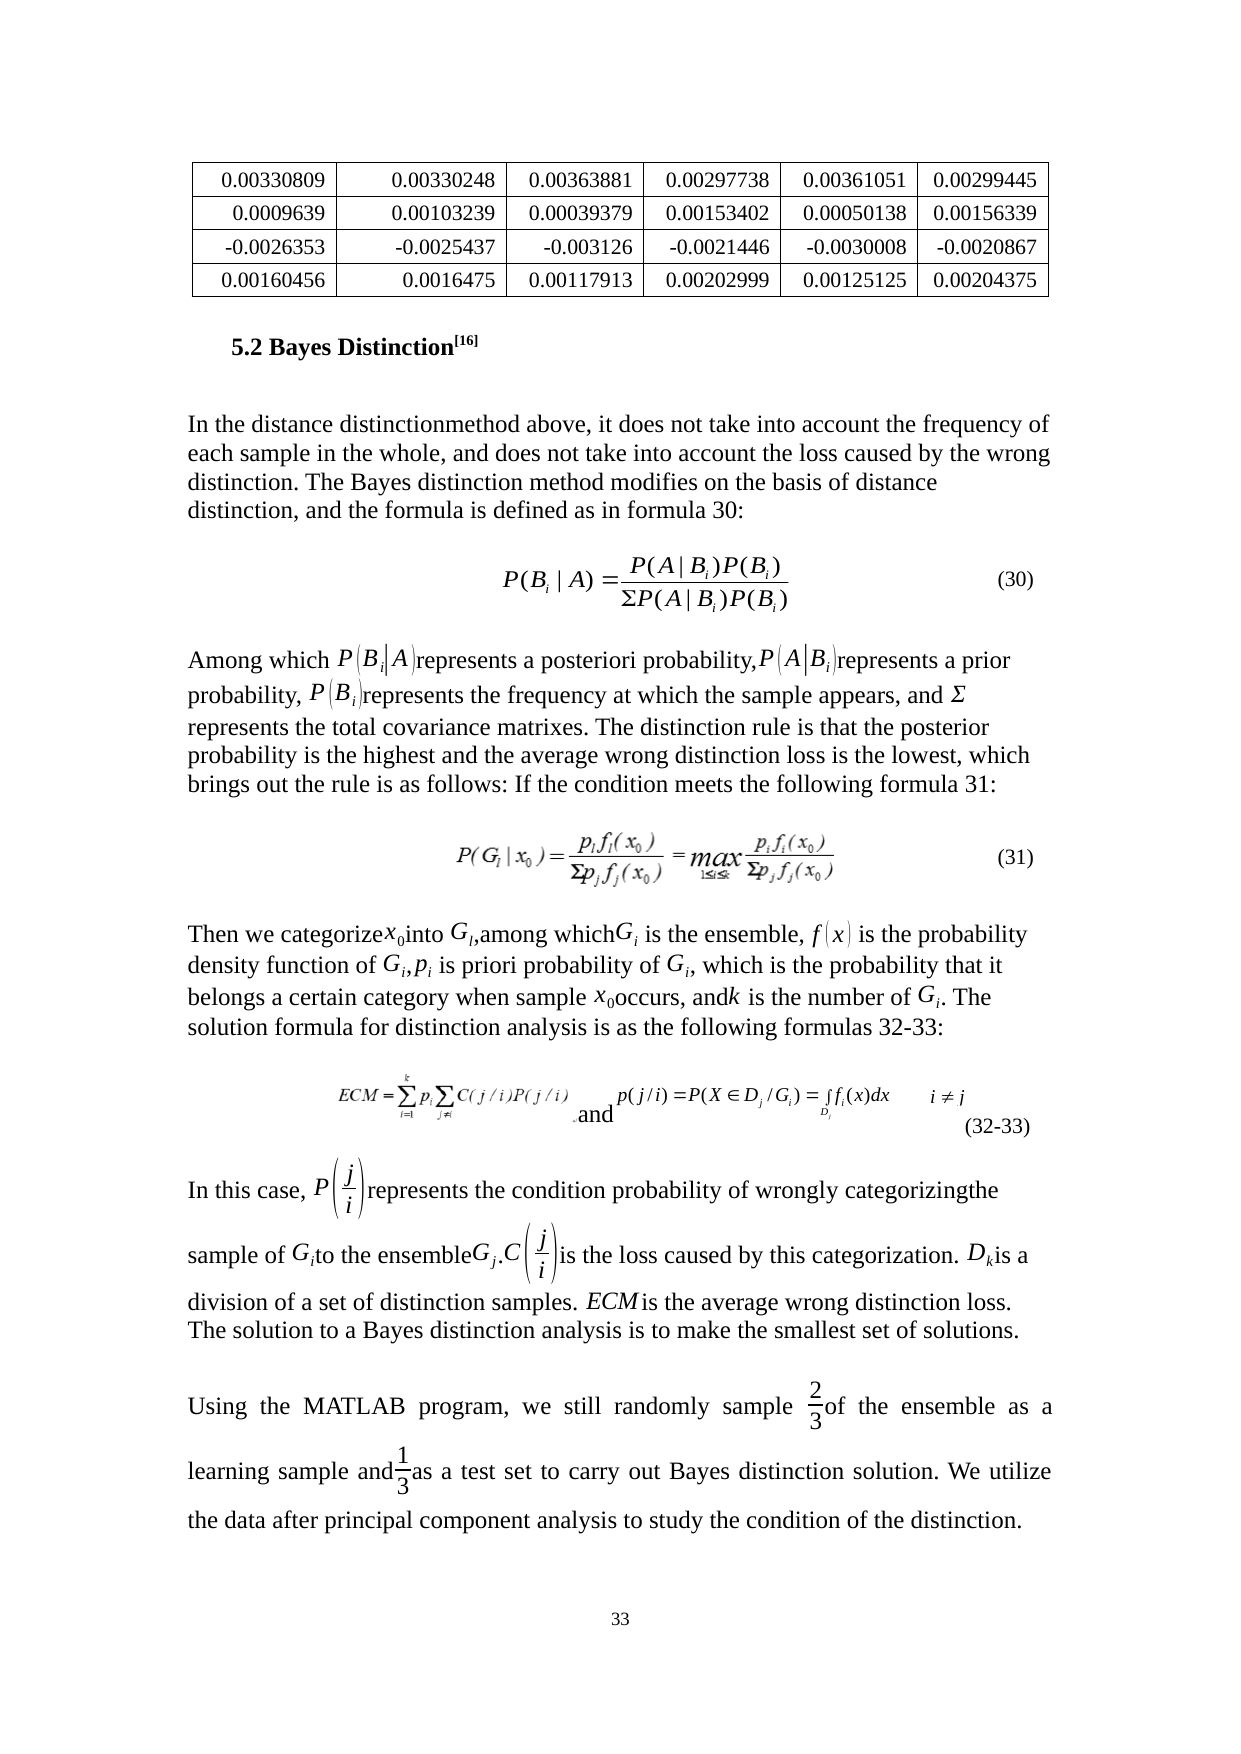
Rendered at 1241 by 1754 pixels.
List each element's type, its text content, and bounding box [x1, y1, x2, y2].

table_cell -0.0021446 [644, 230, 780, 263]
table_cell 0.00330809 [193, 163, 336, 196]
table_cell 0.00361051 [781, 163, 917, 196]
table_cell 0.00103239 [337, 197, 506, 229]
table_cell -0.0026353 [193, 230, 336, 263]
table_cell 0.00153402 [644, 197, 780, 229]
text Then we categorizeinto ,among which is the ensemble, is the probability density function of , is priori probability of , which is the probability that it belongs a certain category when sample occurs, and is the number of . The solution formula for distinction analysis is as the following formulas 32-33: [187, 918, 1053, 1041]
table_cell 0.0009639 [193, 197, 336, 229]
table_cell 0.00156339 [918, 197, 1048, 229]
table_cell 0.00330248 [337, 163, 506, 196]
text Among which represents a posteriori probability,represents a prior probability, represents the frequency at which the sample appears, and represents the total covariance matrixes. The distinction rule is that the posterior probability is the highest and the average wrong distinction loss is the lowest, which brings out the rule is as follows: If the condition meets the following formula 31: [187, 642, 1053, 798]
table_cell 0.00117913 [507, 264, 643, 296]
picture [453, 826, 837, 890]
table_cell 0.00204375 [918, 264, 1048, 296]
table_cell 0.00039379 [507, 197, 643, 229]
table_cell 0.00363881 [507, 163, 643, 196]
table_cell 0.00297738 [644, 163, 780, 196]
text Using the MATLAB program, we still randomly sample of the ensemble as a learning sample andas a test set to carry out Bayes distinction solution. We utilize the data after principal component analysis to study the condition of the distinction. [187, 1373, 1053, 1536]
list Bayes Distinction[16] [231, 330, 1053, 362]
table_cell 0.0016475 [337, 264, 506, 296]
table_cell 0.00125125 [781, 264, 917, 296]
table_cell 0.00160456 [193, 264, 336, 296]
table_cell 0.00299445 [918, 163, 1048, 196]
text In this case, represents the condition probability of wrongly categorizingthe sample of to the ensemble.is the loss caused by this categorization. is a division of a set of distinction samples. is the average wrong distinction loss. The solution to a Bayes distinction analysis is to make the smallest set of solutions. [187, 1157, 1053, 1344]
table_cell -0.003126 [507, 230, 643, 263]
picture [324, 1069, 578, 1123]
text In the distance distinctionmethod above, it does not take into account the frequency of each sample in the whole, and does not take into account the loss caused by the wrong distinction. The Bayes distinction method modifies on the basis of distance distinction, and the formula is defined as in formula 30: [187, 409, 1053, 524]
table_cell 0.00050138 [781, 197, 917, 229]
table_cell -0.0020867 [918, 230, 1048, 263]
table_cell 0.00202999 [644, 264, 780, 296]
table_cell -0.0030008 [781, 230, 917, 263]
table_cell -0.0025437 [337, 230, 506, 263]
